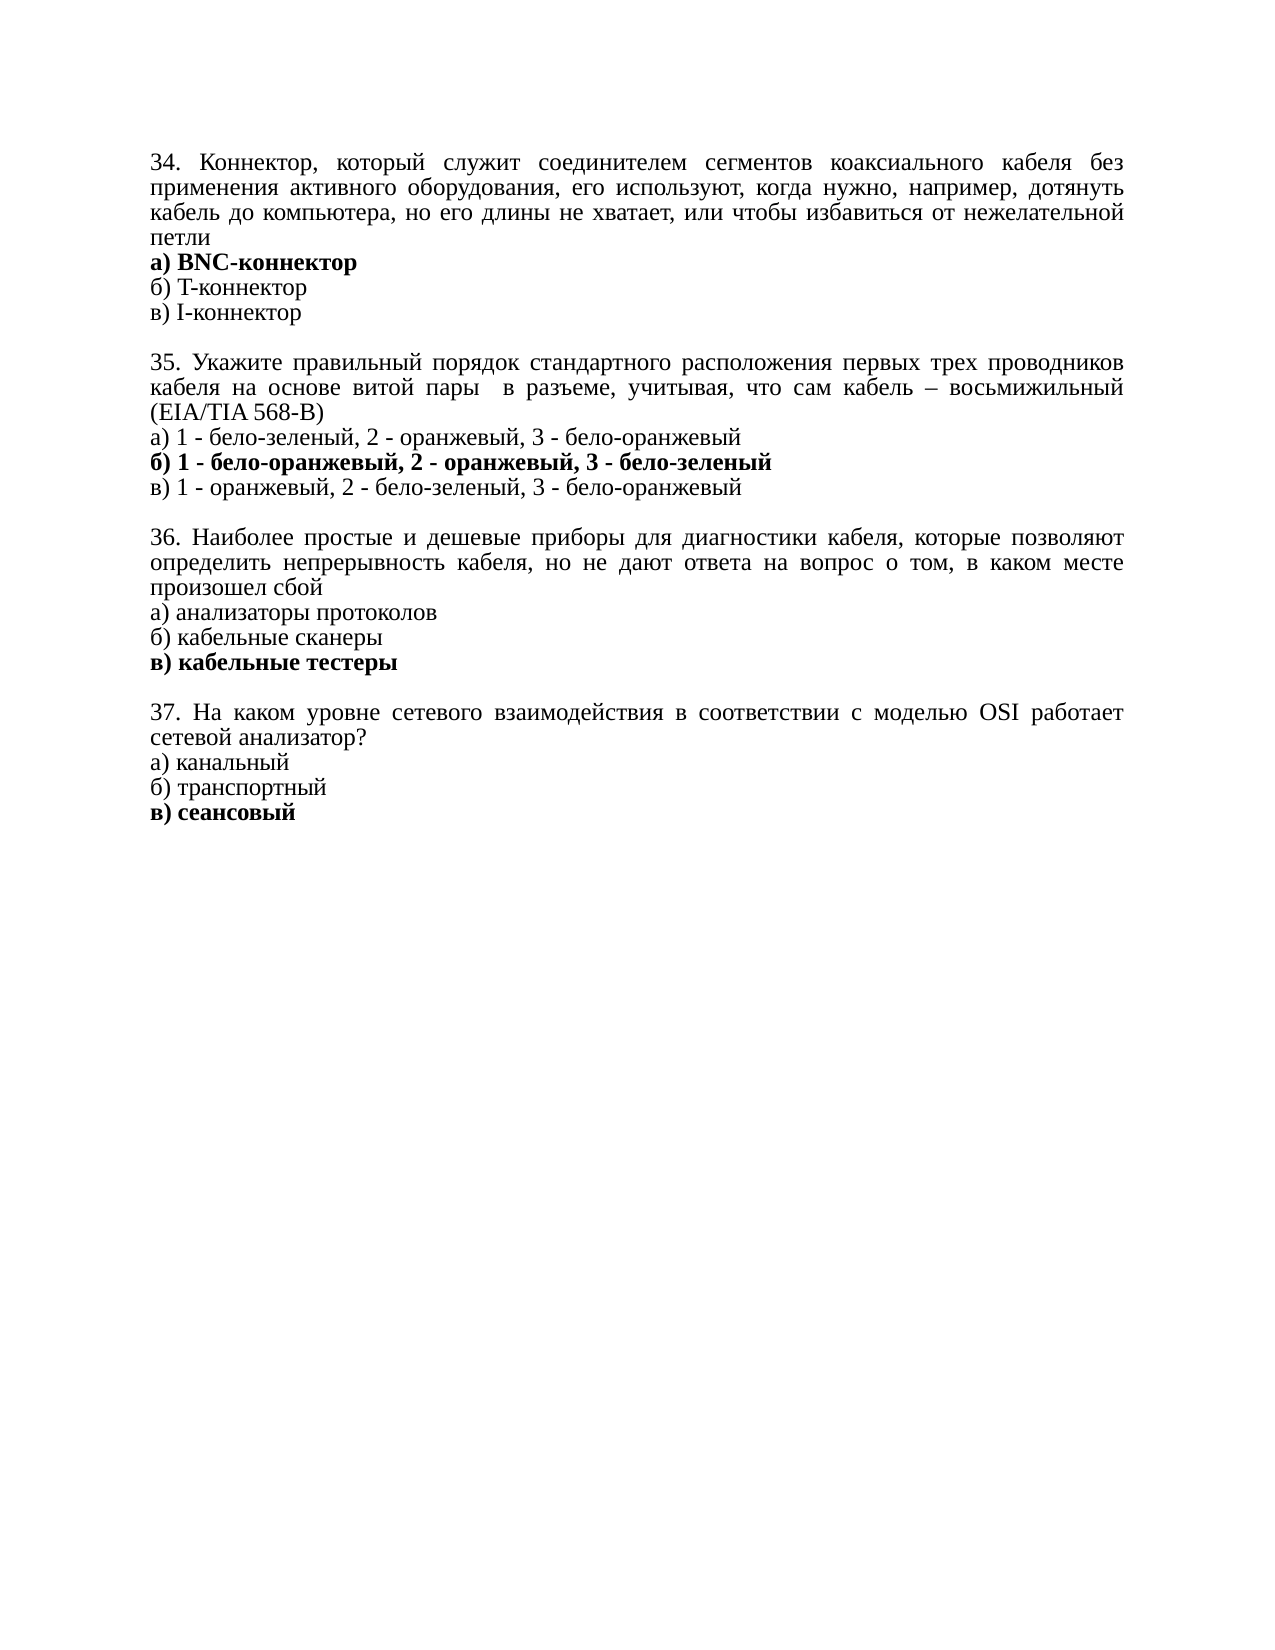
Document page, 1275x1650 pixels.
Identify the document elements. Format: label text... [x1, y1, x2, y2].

text в) кабельные тестеры [150, 650, 1125, 675]
text в) сеансовый [150, 800, 1125, 825]
text в) I-коннектор [150, 300, 1125, 325]
text а) канальный [150, 750, 1125, 775]
text 37. На каком уровне сетевого взаимодействия в соответствии с моделью OSI работает сетевой анализатор? [150, 700, 1125, 750]
text а) 1 - бело-зеленый, 2 - оранжевый, 3 - бело-оранжевый [150, 425, 1125, 450]
text а) анализаторы протоколов [150, 600, 1125, 625]
text б) 1 - бело-оранжевый, 2 - оранжевый, 3 - бело-зеленый [150, 450, 1125, 475]
text 35. Укажите правильный порядок стандартного расположения первых трех проводников кабеля на основе витой пары в разъеме, учитывая, что сам кабель – восьмижильный (EIA/TIA 568-B) [150, 350, 1125, 425]
text б) T-коннектор [150, 275, 1125, 300]
text 36. Наиболее простые и дешевые приборы для диагностики кабеля, которые позволяют определить непрерывность кабеля, но не дают ответа на вопрос о том, в каком месте произошел сбой [150, 525, 1125, 600]
text б) кабельные сканеры [150, 625, 1125, 650]
text б) транспортный [150, 775, 1125, 800]
text 34. Коннектор, который служит соединителем сегментов коаксиального кабеля без применения активного оборудования, его используют, когда нужно, например, дотянуть кабель до компьютера, но его длины не хватает, или чтобы избавиться от нежелательной петли [150, 150, 1125, 250]
text а) BNC-коннектор [150, 250, 1125, 275]
text в) 1 - оранжевый, 2 - бело-зеленый, 3 - бело-оранжевый [150, 475, 1125, 500]
